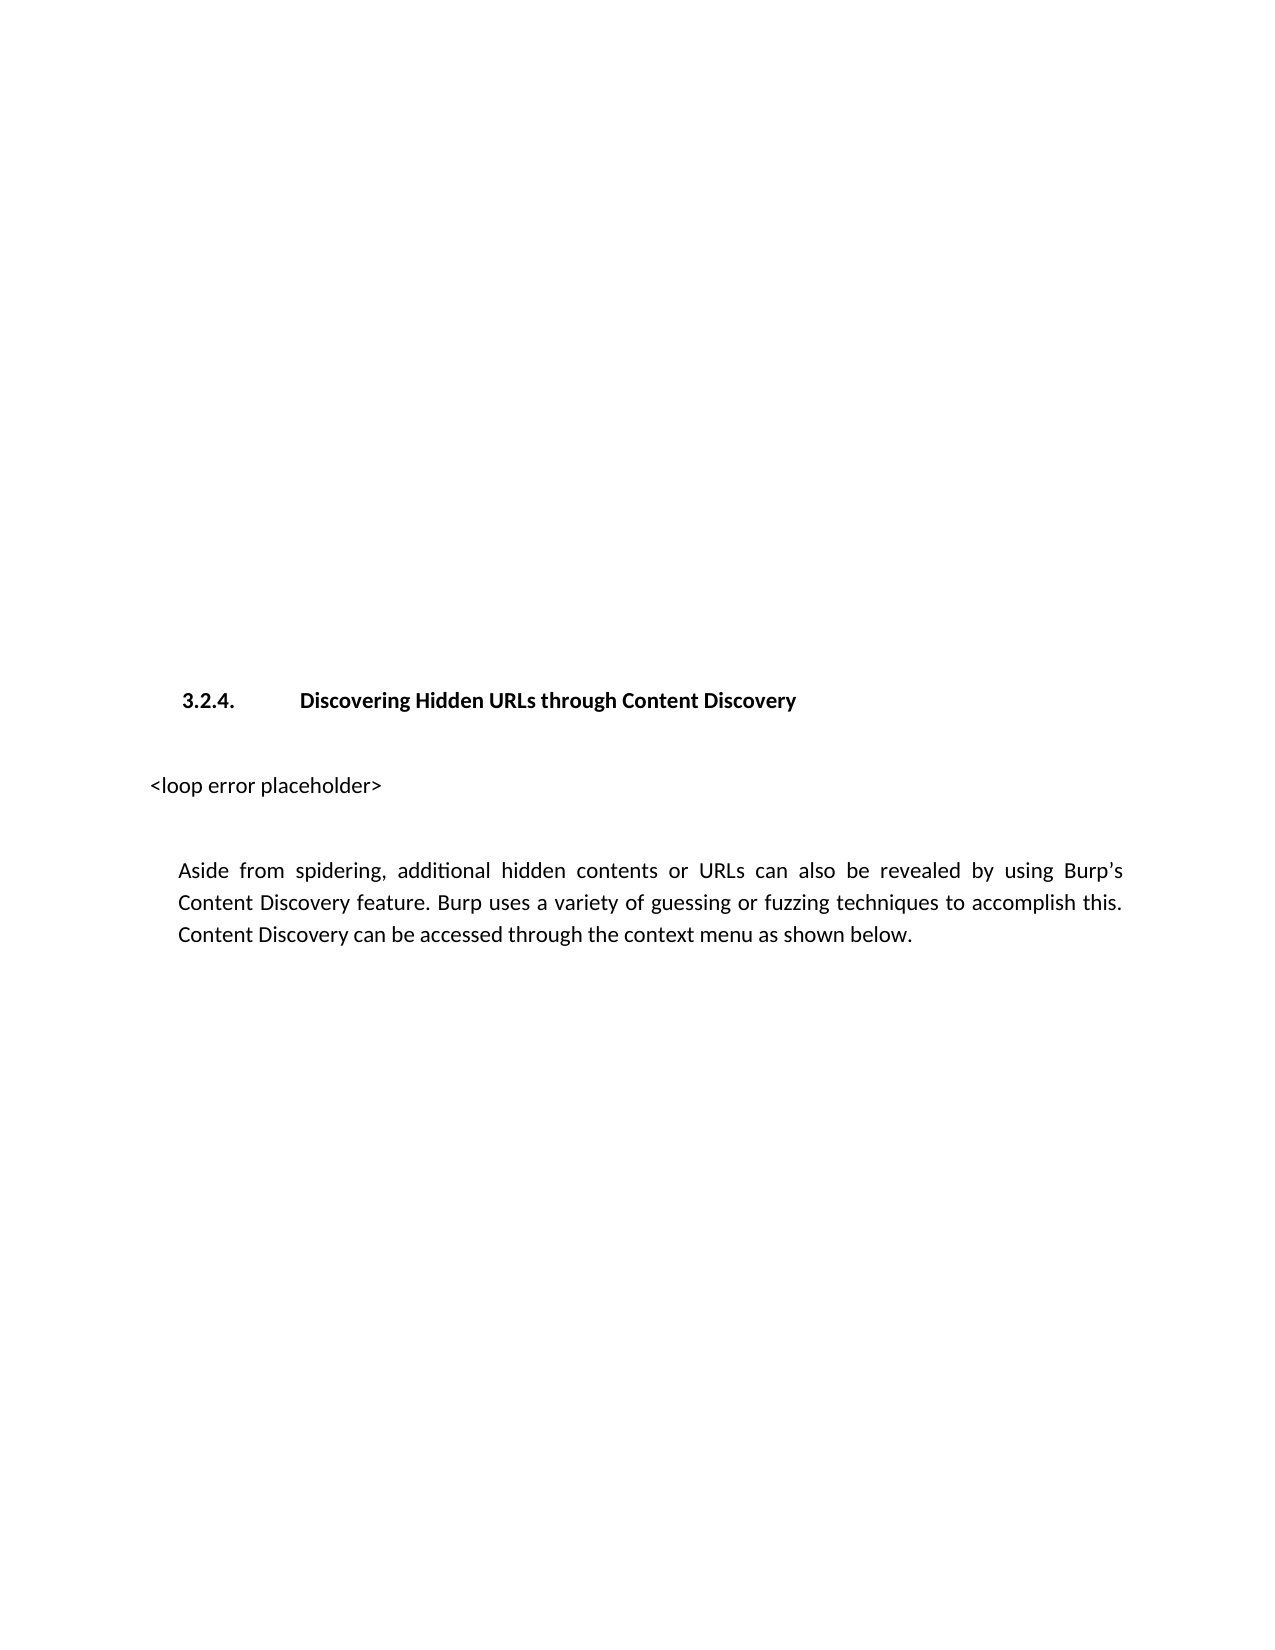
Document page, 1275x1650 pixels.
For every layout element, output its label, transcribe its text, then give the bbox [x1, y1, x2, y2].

text <loop error placeholder> [150, 771, 1125, 799]
subtitle Discovering Hidden URLs through Content Discovery [182, 686, 1125, 714]
list Aside from spidering, additional hidden contents or URLs can also be revealed by using Burp’s Content Discovery feature. Burp uses a variety of guessing or fuzzing techniques to accomplish this. Content Discovery can be accessed through the context menu as shown below. [178, 856, 1125, 949]
